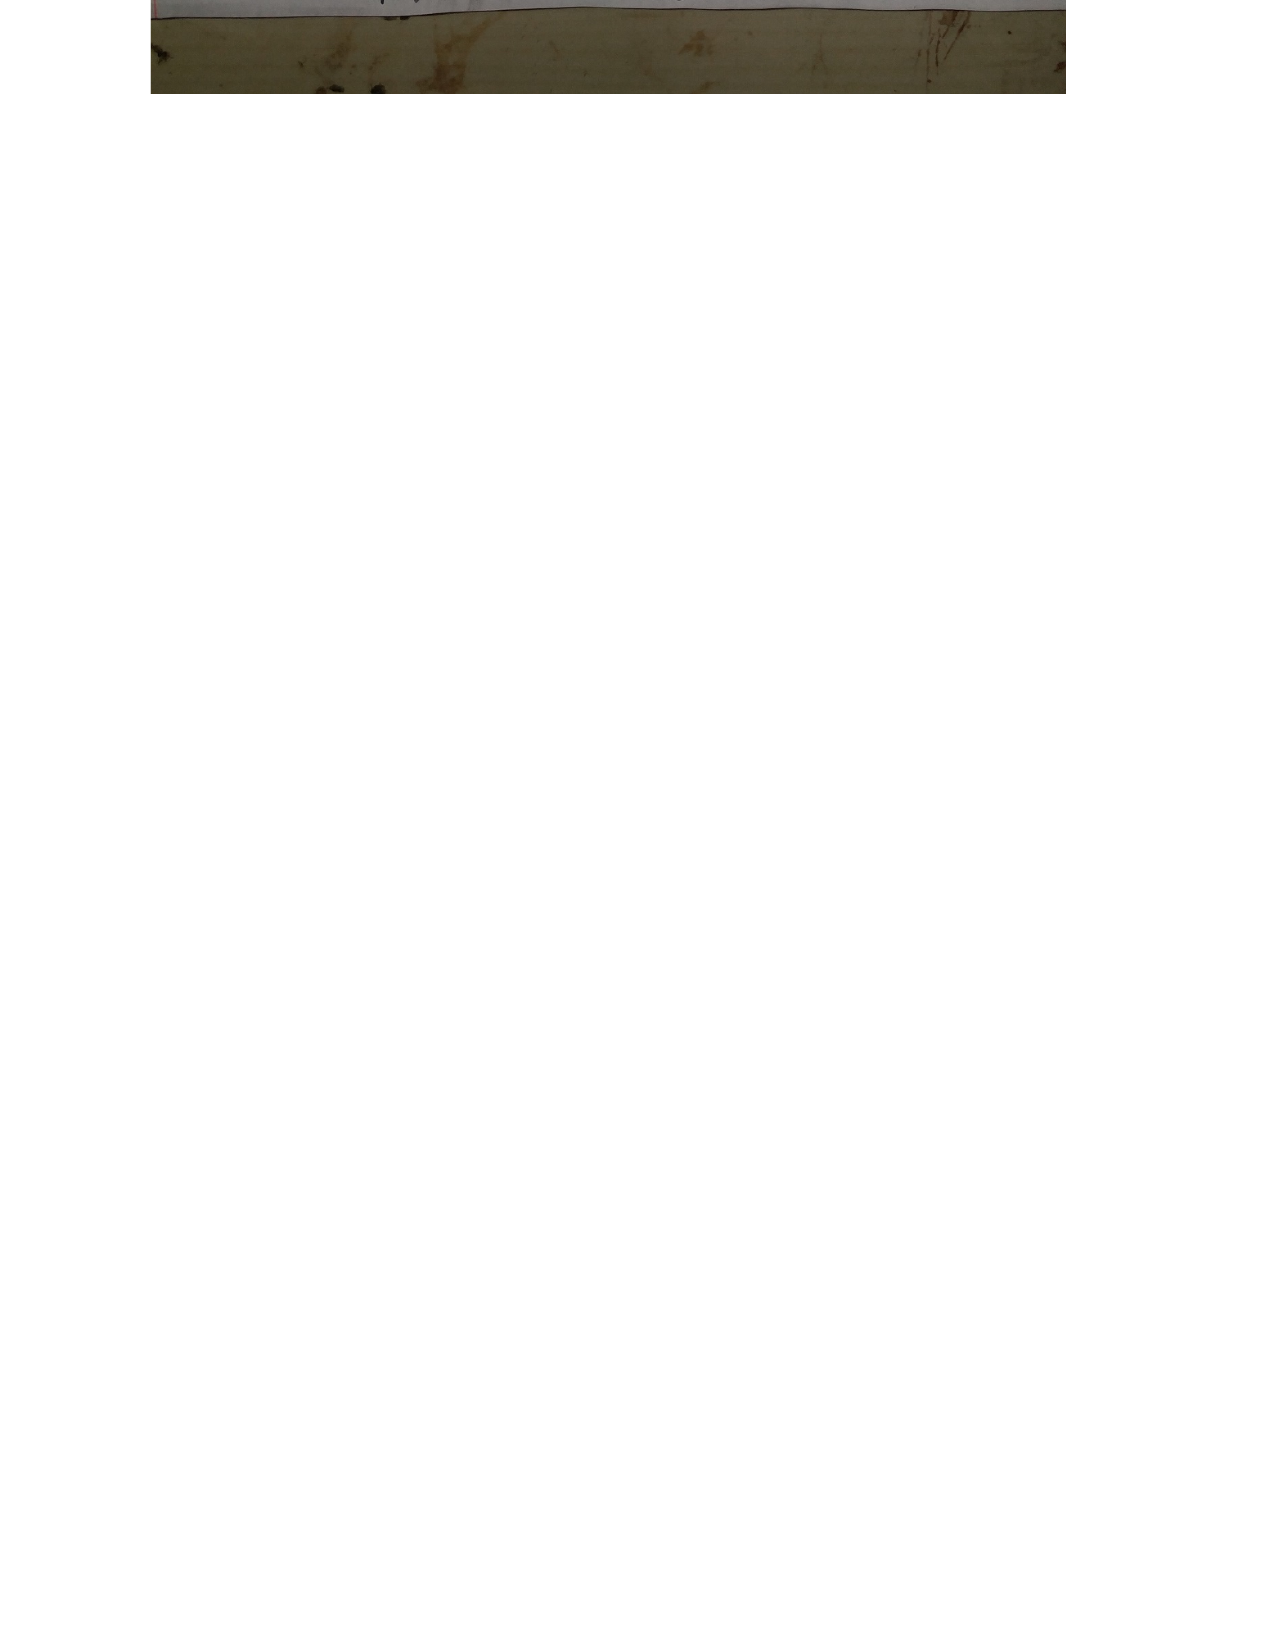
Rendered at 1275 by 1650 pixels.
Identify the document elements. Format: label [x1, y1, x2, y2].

picture [152, 0, 1066, 92]
